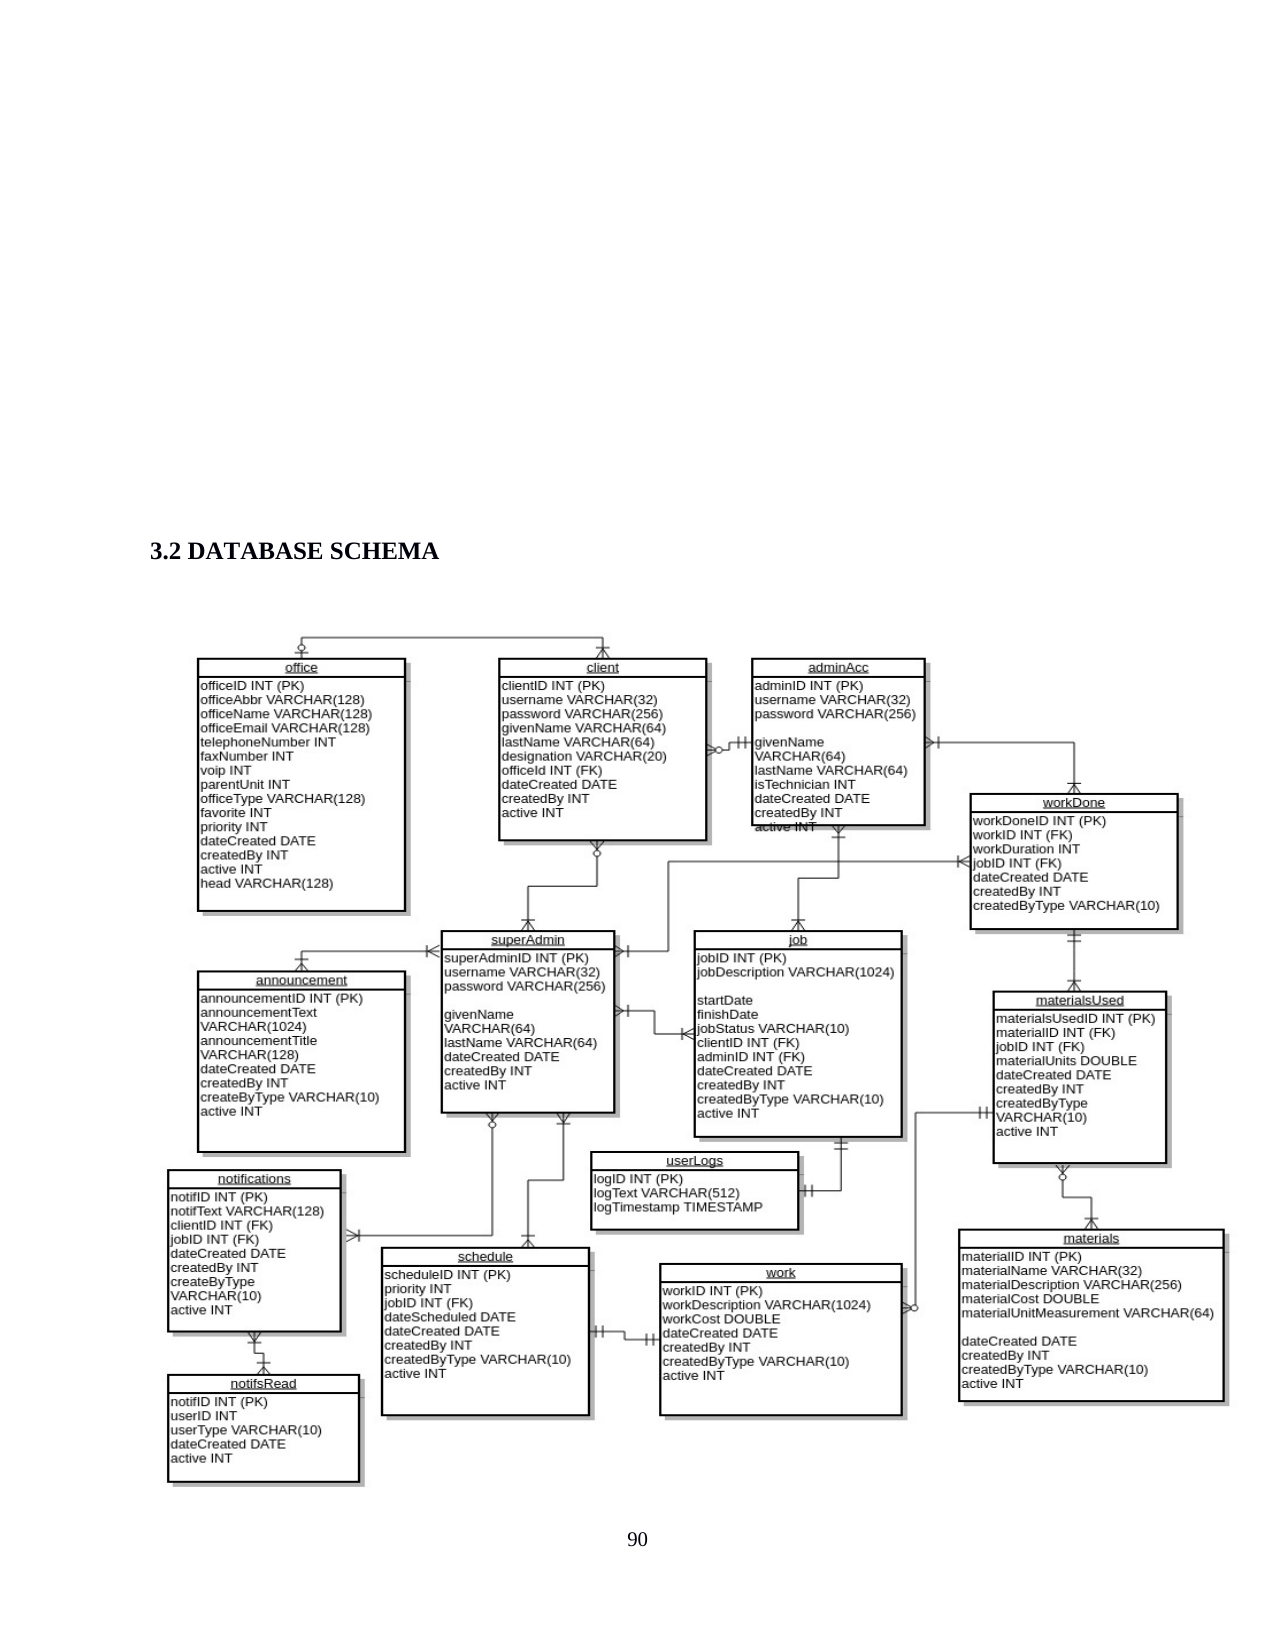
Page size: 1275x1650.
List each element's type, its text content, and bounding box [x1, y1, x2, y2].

picture [157, 597, 1239, 1504]
text 3.2 DATABASE SCHEMA [150, 536, 1123, 565]
